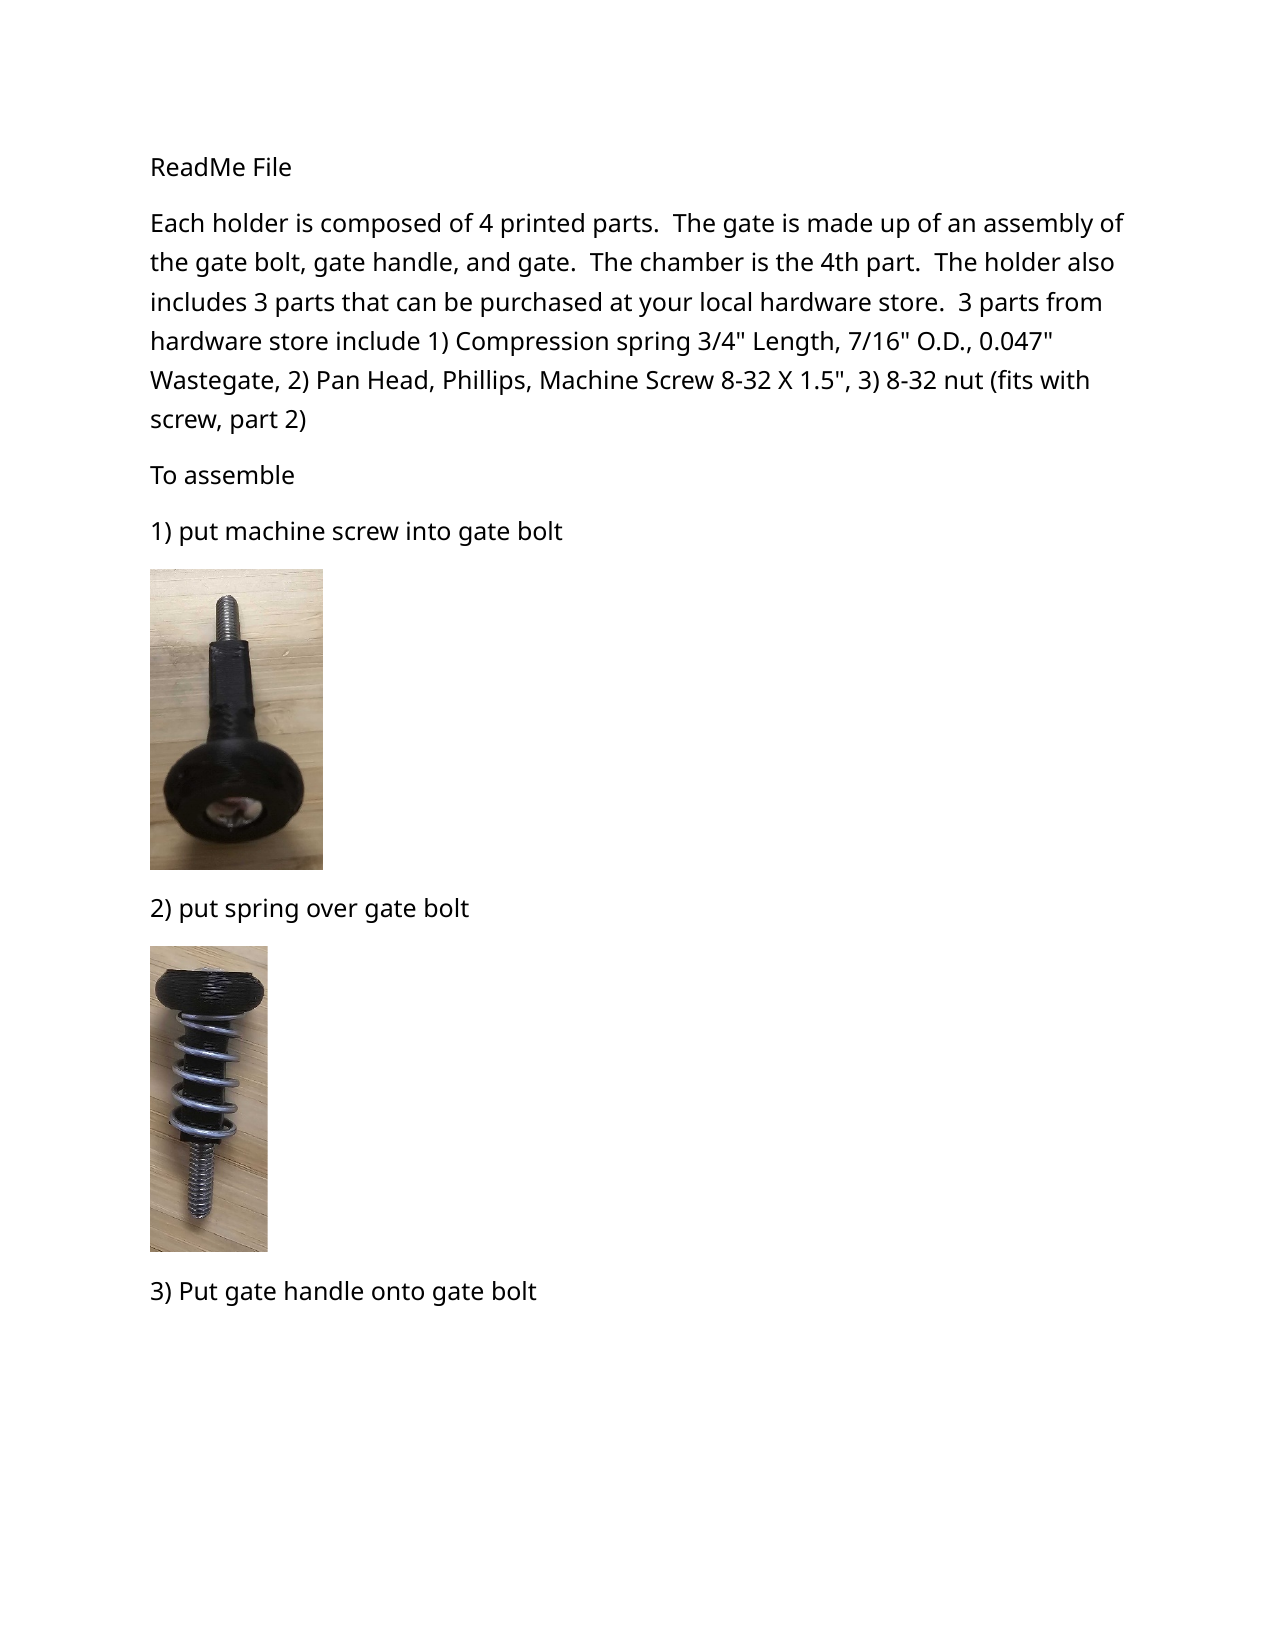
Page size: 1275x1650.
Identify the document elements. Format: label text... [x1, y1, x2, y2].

text To assemble [150, 457, 1125, 492]
text Each holder is composed of 4 printed parts. The gate is made up of an assembly of the gate bolt, gate handle, and gate. The chamber is the 4th part. The holder also includes 3 parts that can be purchased at your local hardware store. 3 parts from hardware store include 1) Compression spring 3/4" Length, 7/16" O.D., 0.047" Wastegate, 2) Pan Head, Phillips, Machine Screw 8-32 X 1.5", 3) 8-32 nut (fits with screw, part 2) [150, 206, 1125, 436]
text ReadMe File [150, 150, 1125, 184]
picture [150, 569, 323, 870]
text 3) Put gate handle onto gate bolt [150, 1273, 1125, 1308]
picture [150, 946, 268, 1252]
text 1) put machine screw into gate bolt [150, 513, 1125, 547]
text 2) put spring over gate bolt [150, 891, 1125, 925]
